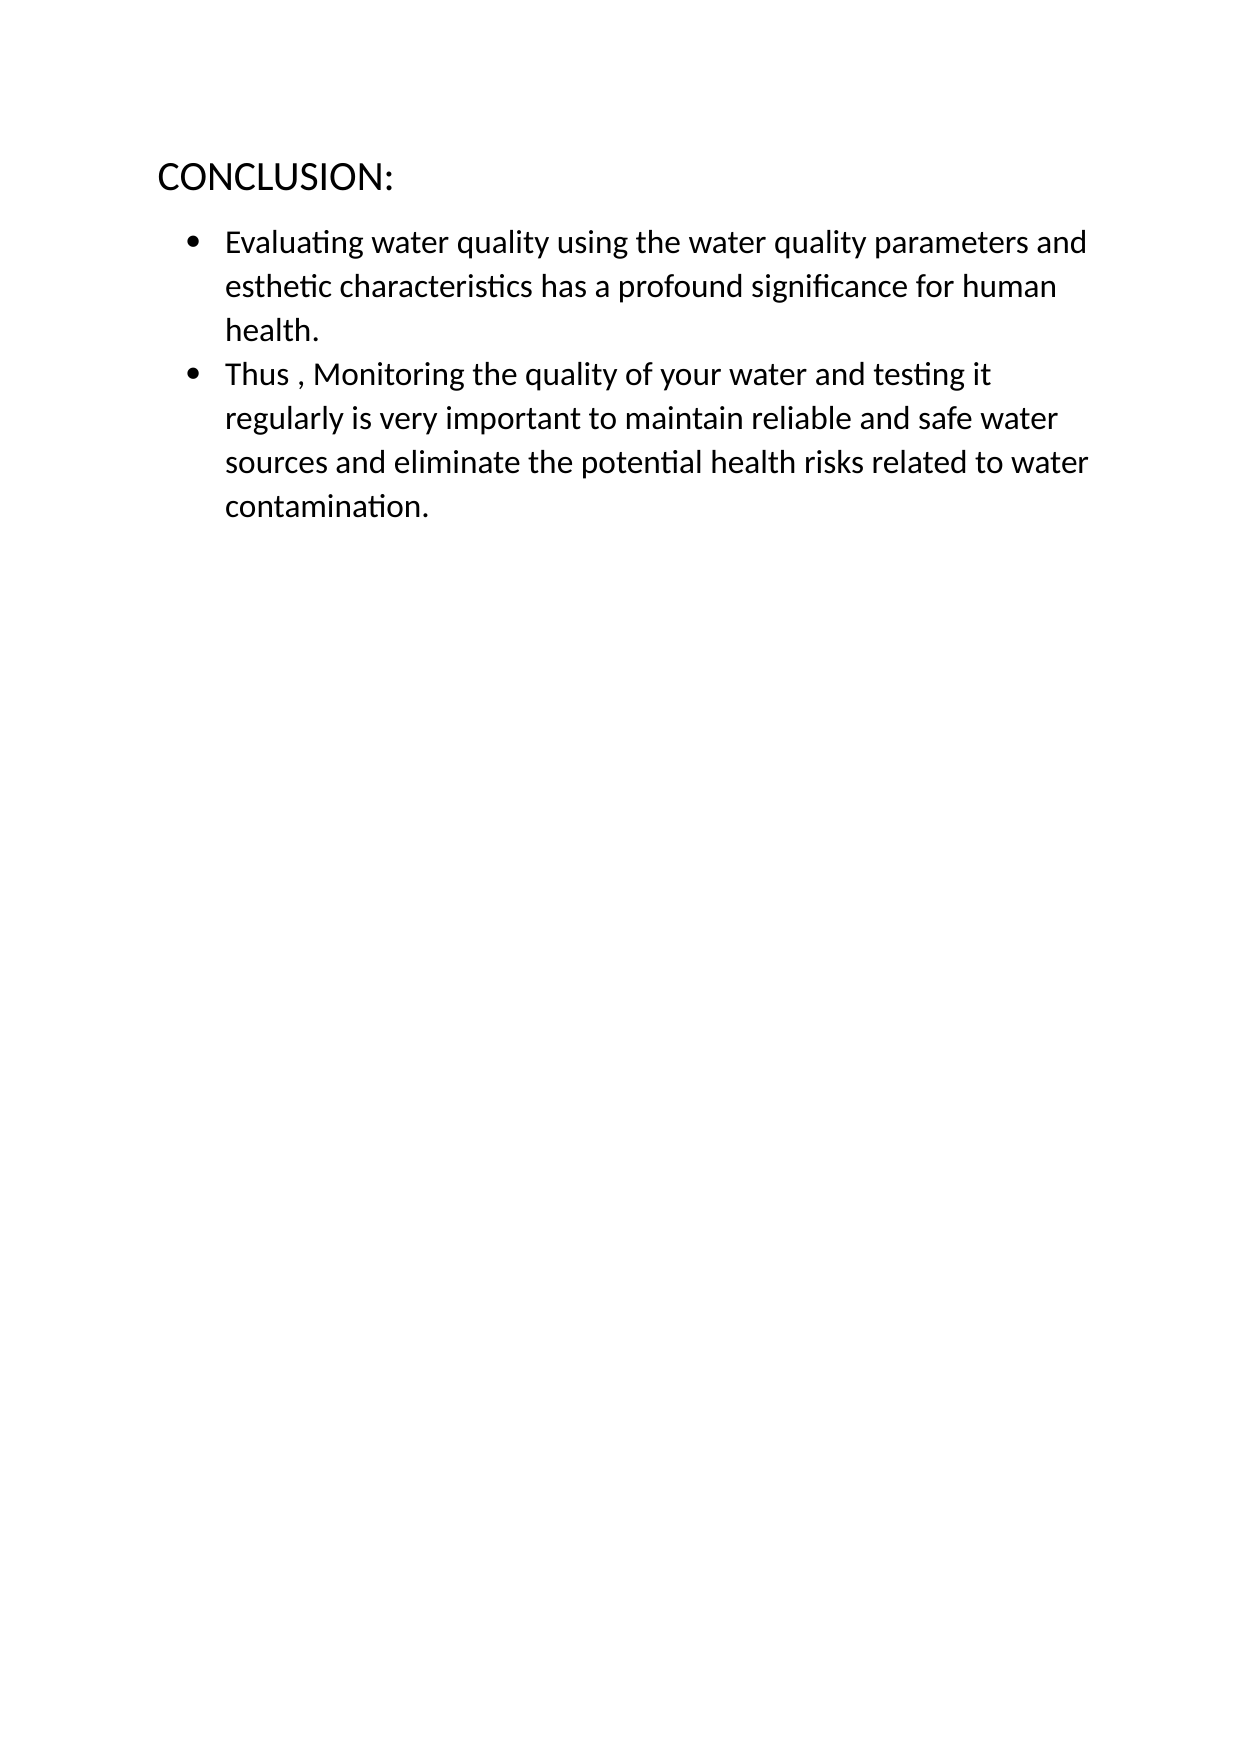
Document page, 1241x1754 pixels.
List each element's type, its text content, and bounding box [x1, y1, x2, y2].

list Evaluating water quality using the water quality parameters and esthetic characteristics has a profound significance for human health. [187, 222, 1090, 350]
list Thus , Monitoring the quality of your water and testing it regularly is very important to maintain reliable and safe water sources and eliminate the potential health risks related to water contamination. [187, 353, 1090, 526]
text CONCLUSION: [150, 150, 1090, 201]
